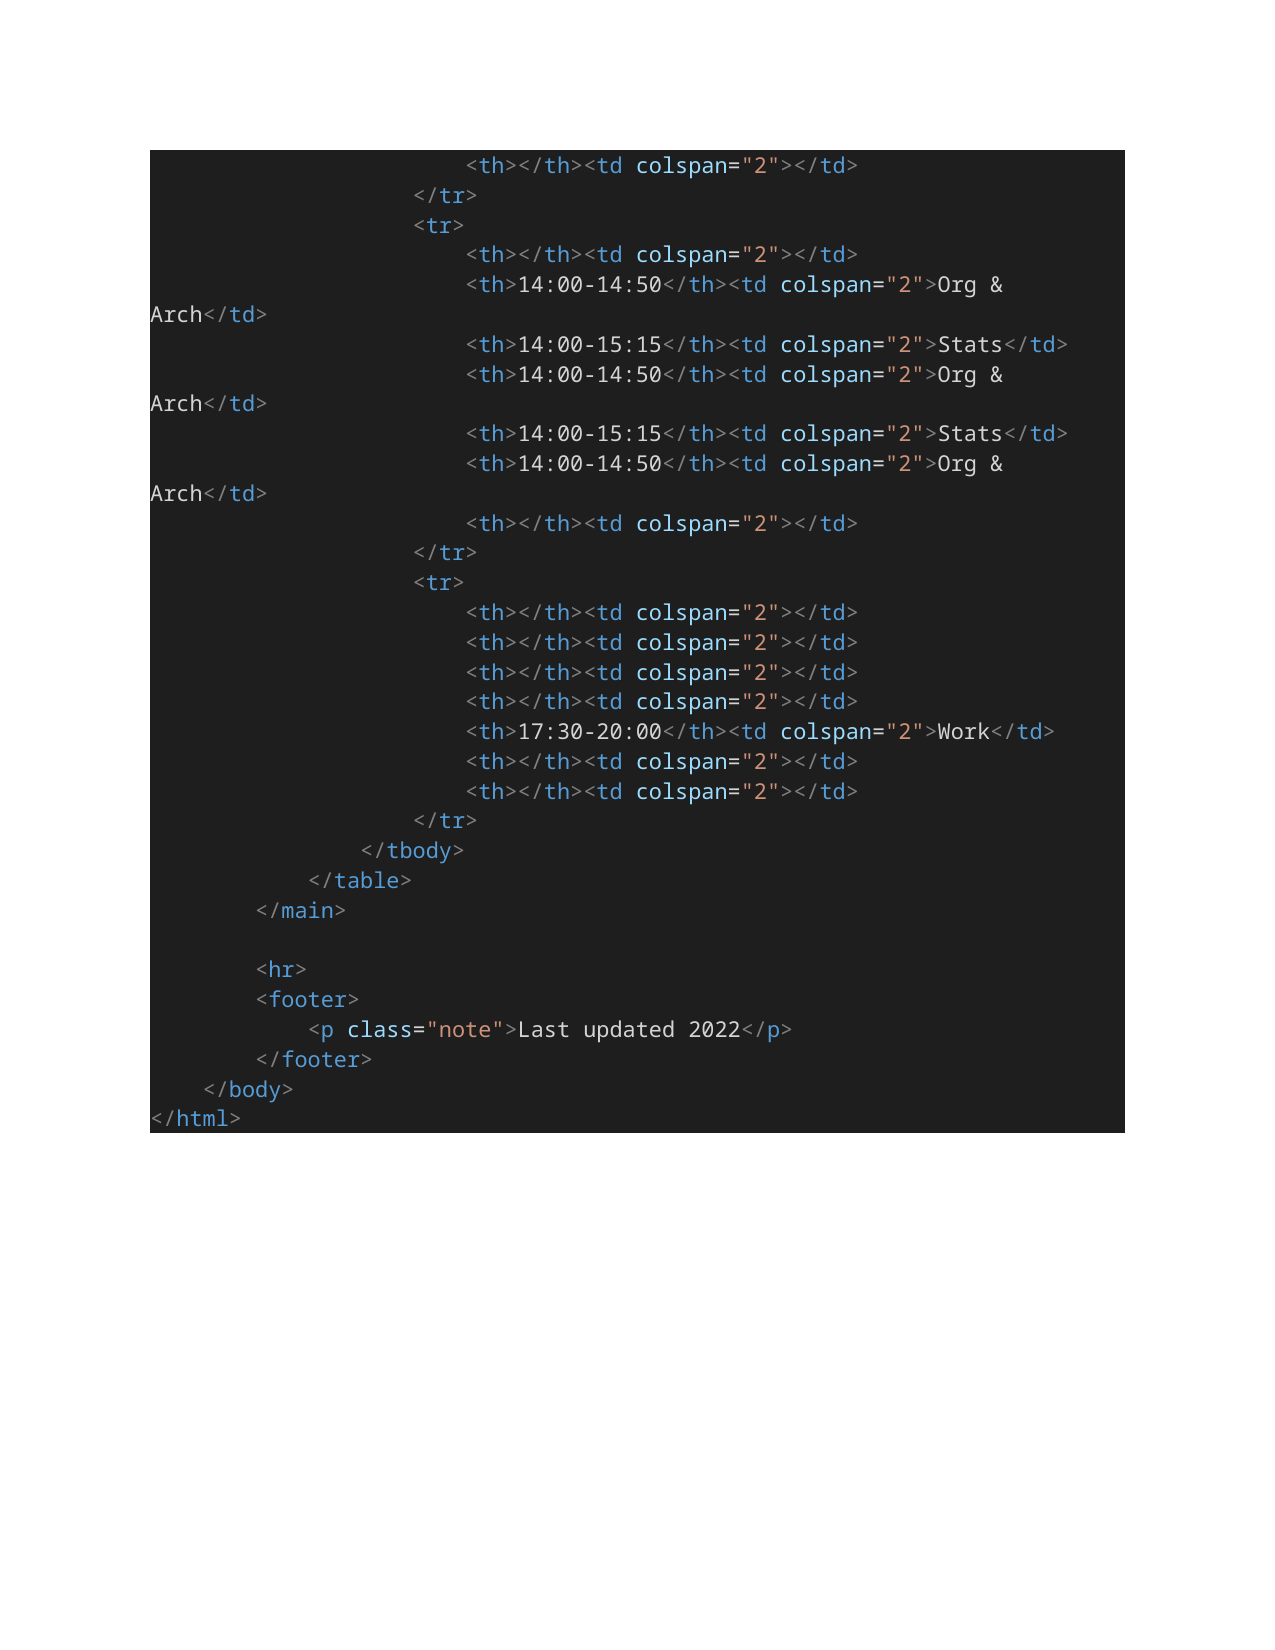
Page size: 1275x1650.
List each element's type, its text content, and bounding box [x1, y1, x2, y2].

text <hr> [150, 954, 1125, 984]
text </footer> [150, 1044, 1125, 1073]
text <th>14:00-15:15</th><td colspan="2">Stats</td> [150, 329, 1125, 358]
text <th></th><td colspan="2"></td> [150, 597, 1125, 627]
text </table> [150, 865, 1125, 895]
text <th></th><td colspan="2"></td> [150, 627, 1125, 656]
text <tr> [150, 209, 1125, 239]
text <th>14:00-14:50</th><td colspan="2">Org & Arch</td> [150, 448, 1125, 507]
text <th></th><td colspan="2"></td> [150, 746, 1125, 776]
text </body> [150, 1073, 1125, 1103]
text </tr> [150, 180, 1125, 209]
text <th>17:30-20:00</th><td colspan="2">Work</td> [150, 716, 1125, 746]
text <tr> [150, 567, 1125, 597]
text <footer> [150, 984, 1125, 1014]
text <th></th><td colspan="2"></td> [150, 150, 1125, 180]
text <th>14:00-14:50</th><td colspan="2">Org & Arch</td> [150, 358, 1125, 418]
text <th></th><td colspan="2"></td> [150, 686, 1125, 716]
text <th></th><td colspan="2"></td> [150, 776, 1125, 805]
text <th></th><td colspan="2"></td> [150, 239, 1125, 269]
text <th>14:00-14:50</th><td colspan="2">Org & Arch</td> [150, 269, 1125, 329]
text </tbody> [150, 835, 1125, 865]
text <th></th><td colspan="2"></td> [150, 656, 1125, 686]
text <th></th><td colspan="2"></td> [150, 507, 1125, 537]
text </html> [150, 1103, 1125, 1133]
text </main> [150, 895, 1125, 924]
text <p class="note">Last updated 2022</p> [150, 1014, 1125, 1044]
text <th>14:00-15:15</th><td colspan="2">Stats</td> [150, 418, 1125, 448]
text </tr> [150, 805, 1125, 835]
text </tr> [150, 537, 1125, 567]
